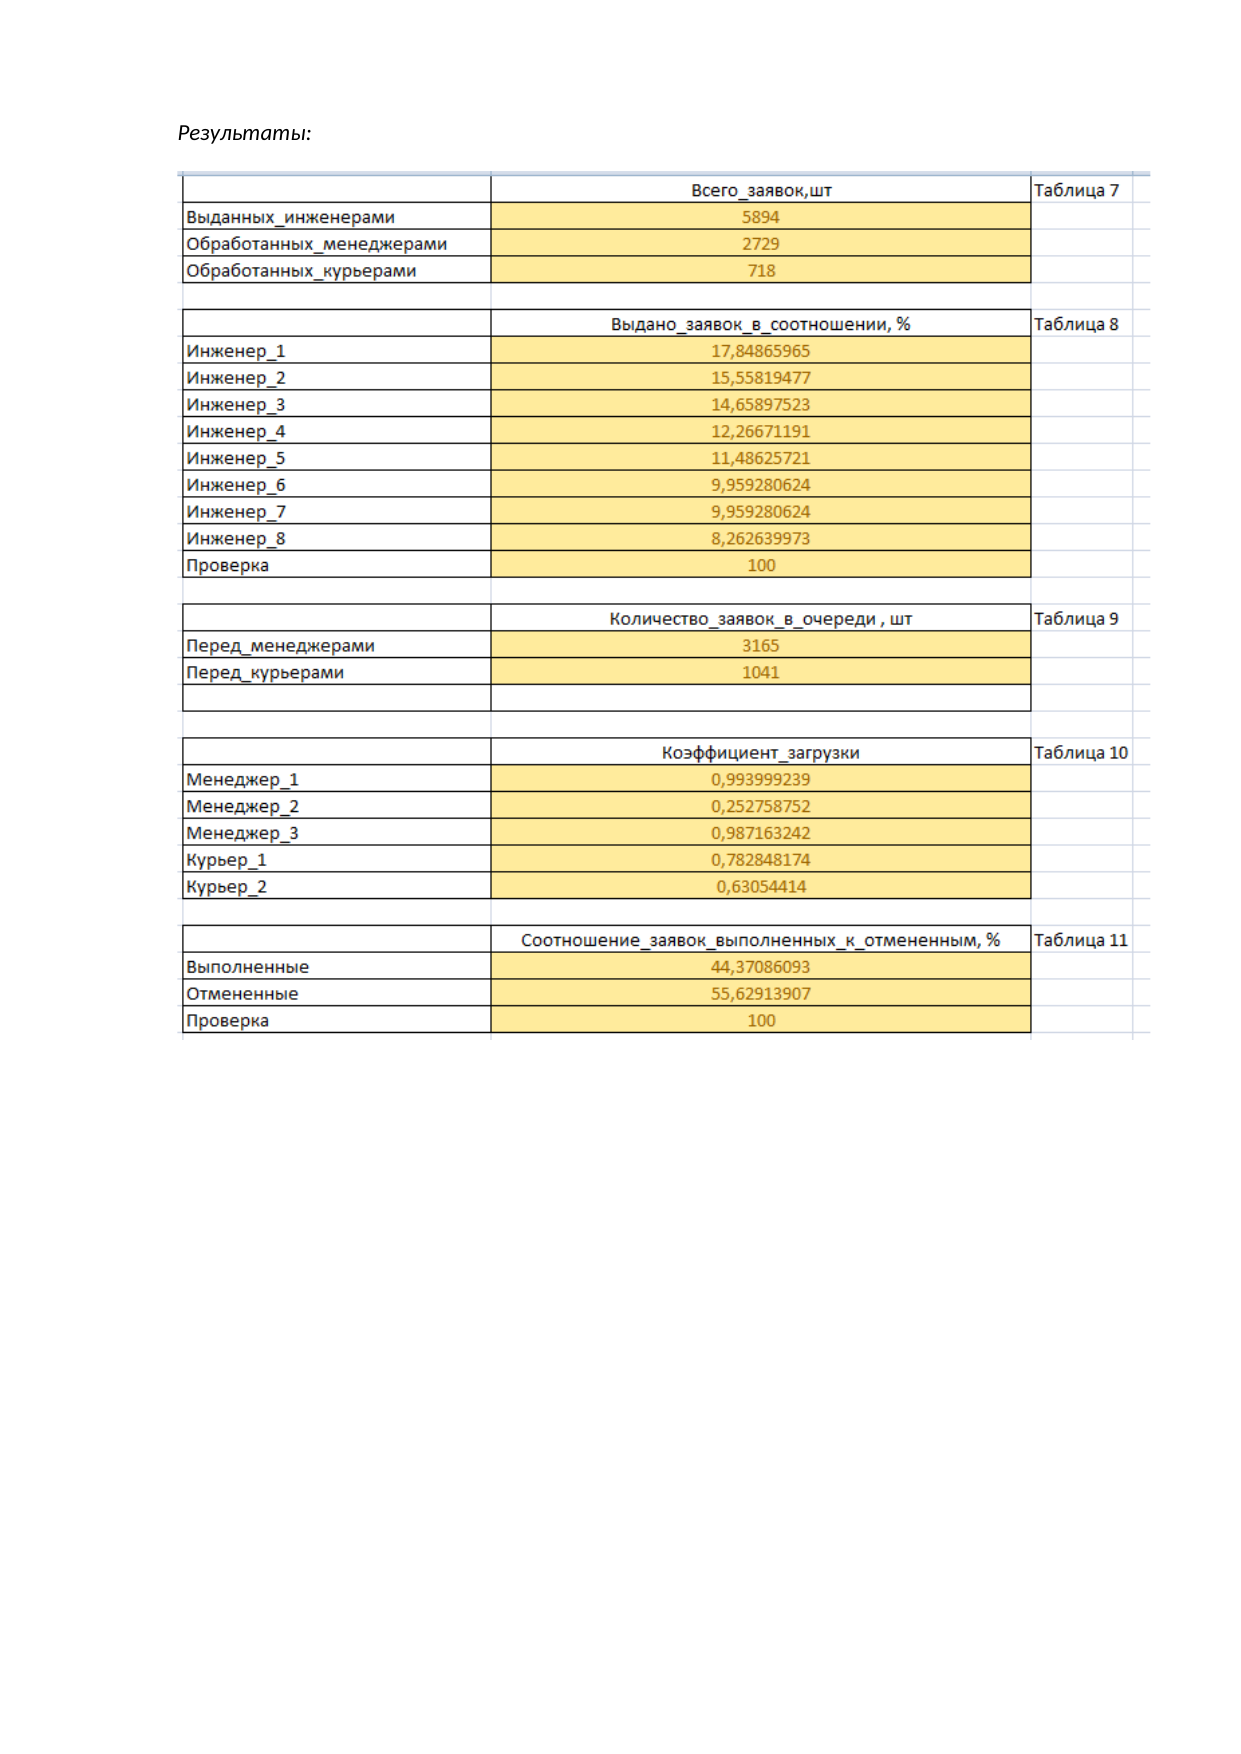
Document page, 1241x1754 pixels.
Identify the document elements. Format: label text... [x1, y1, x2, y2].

text Результаты: [177, 118, 1152, 146]
picture [177, 171, 1151, 1040]
